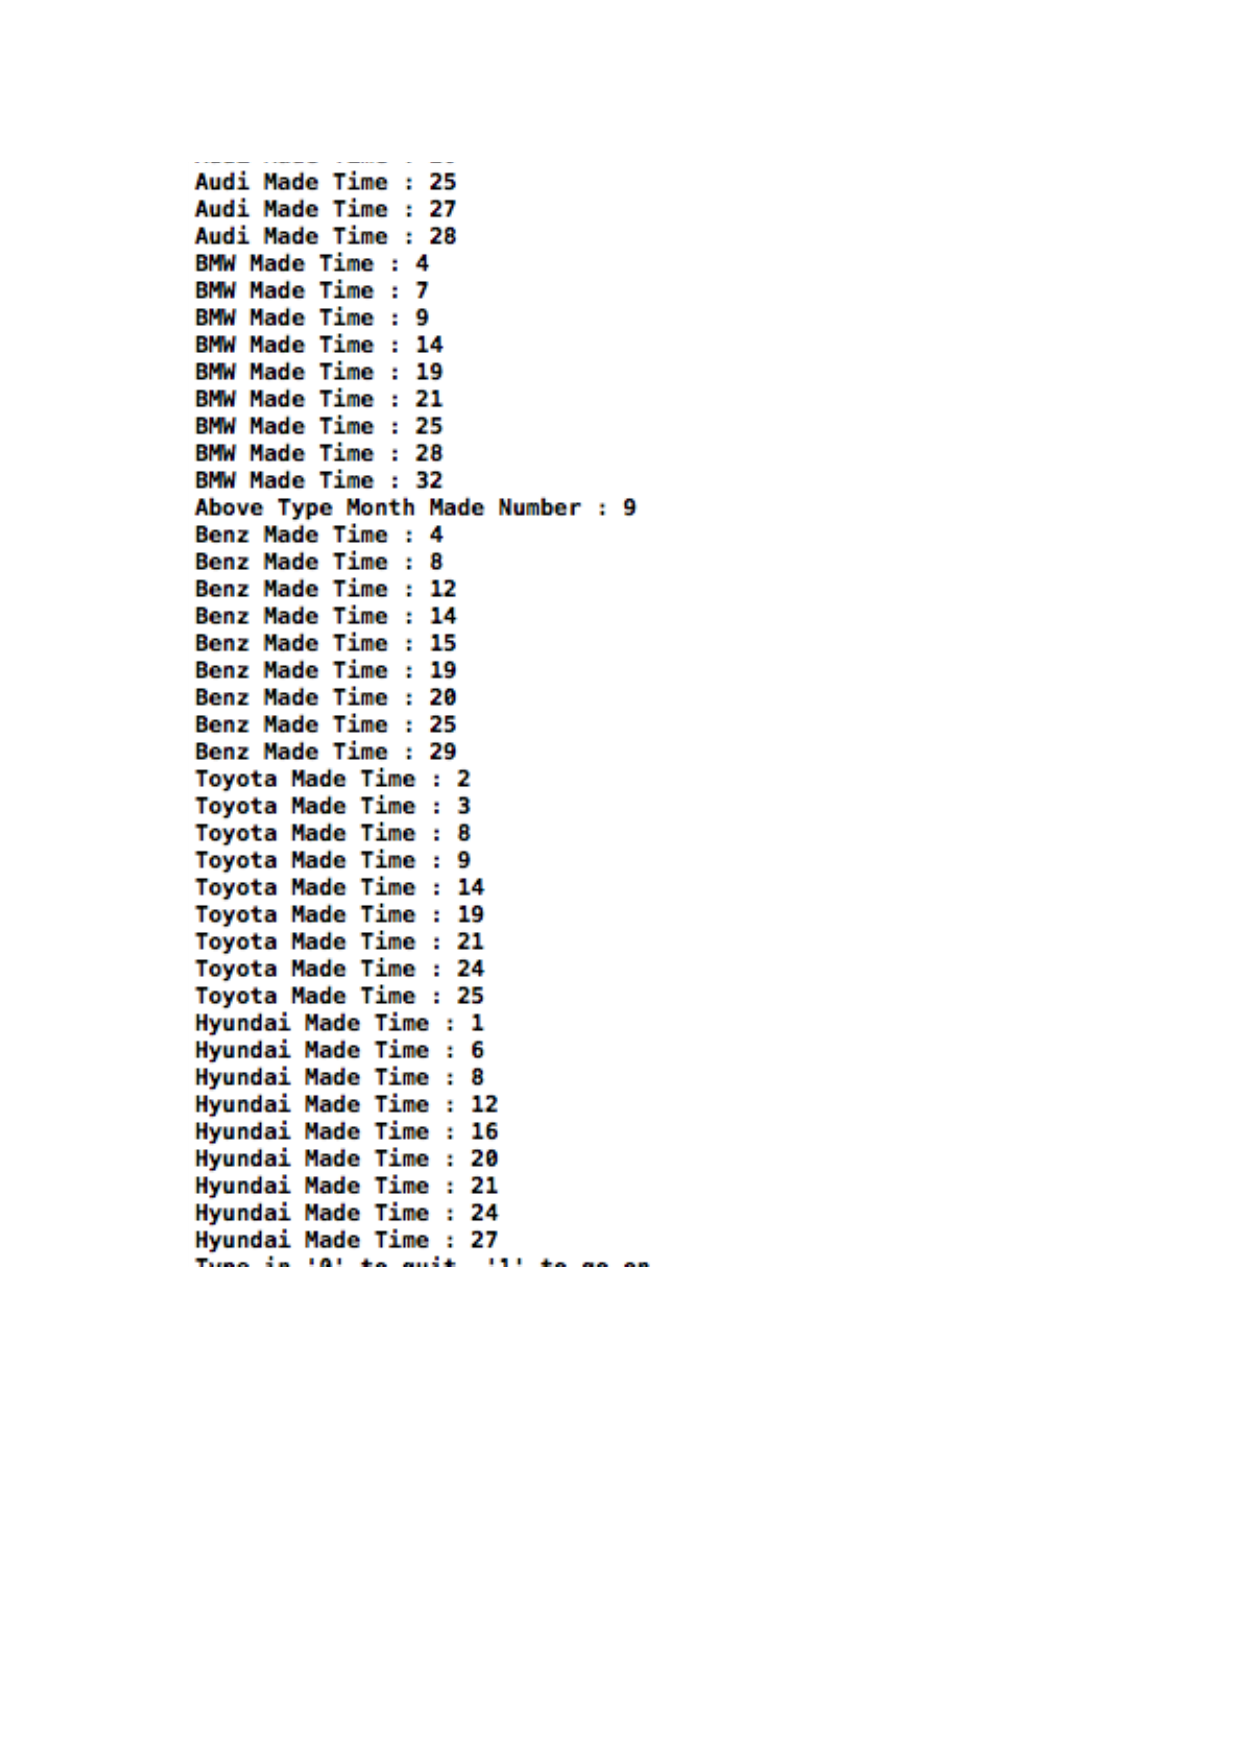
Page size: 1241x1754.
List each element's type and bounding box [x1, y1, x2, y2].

picture [187, 162, 915, 1267]
